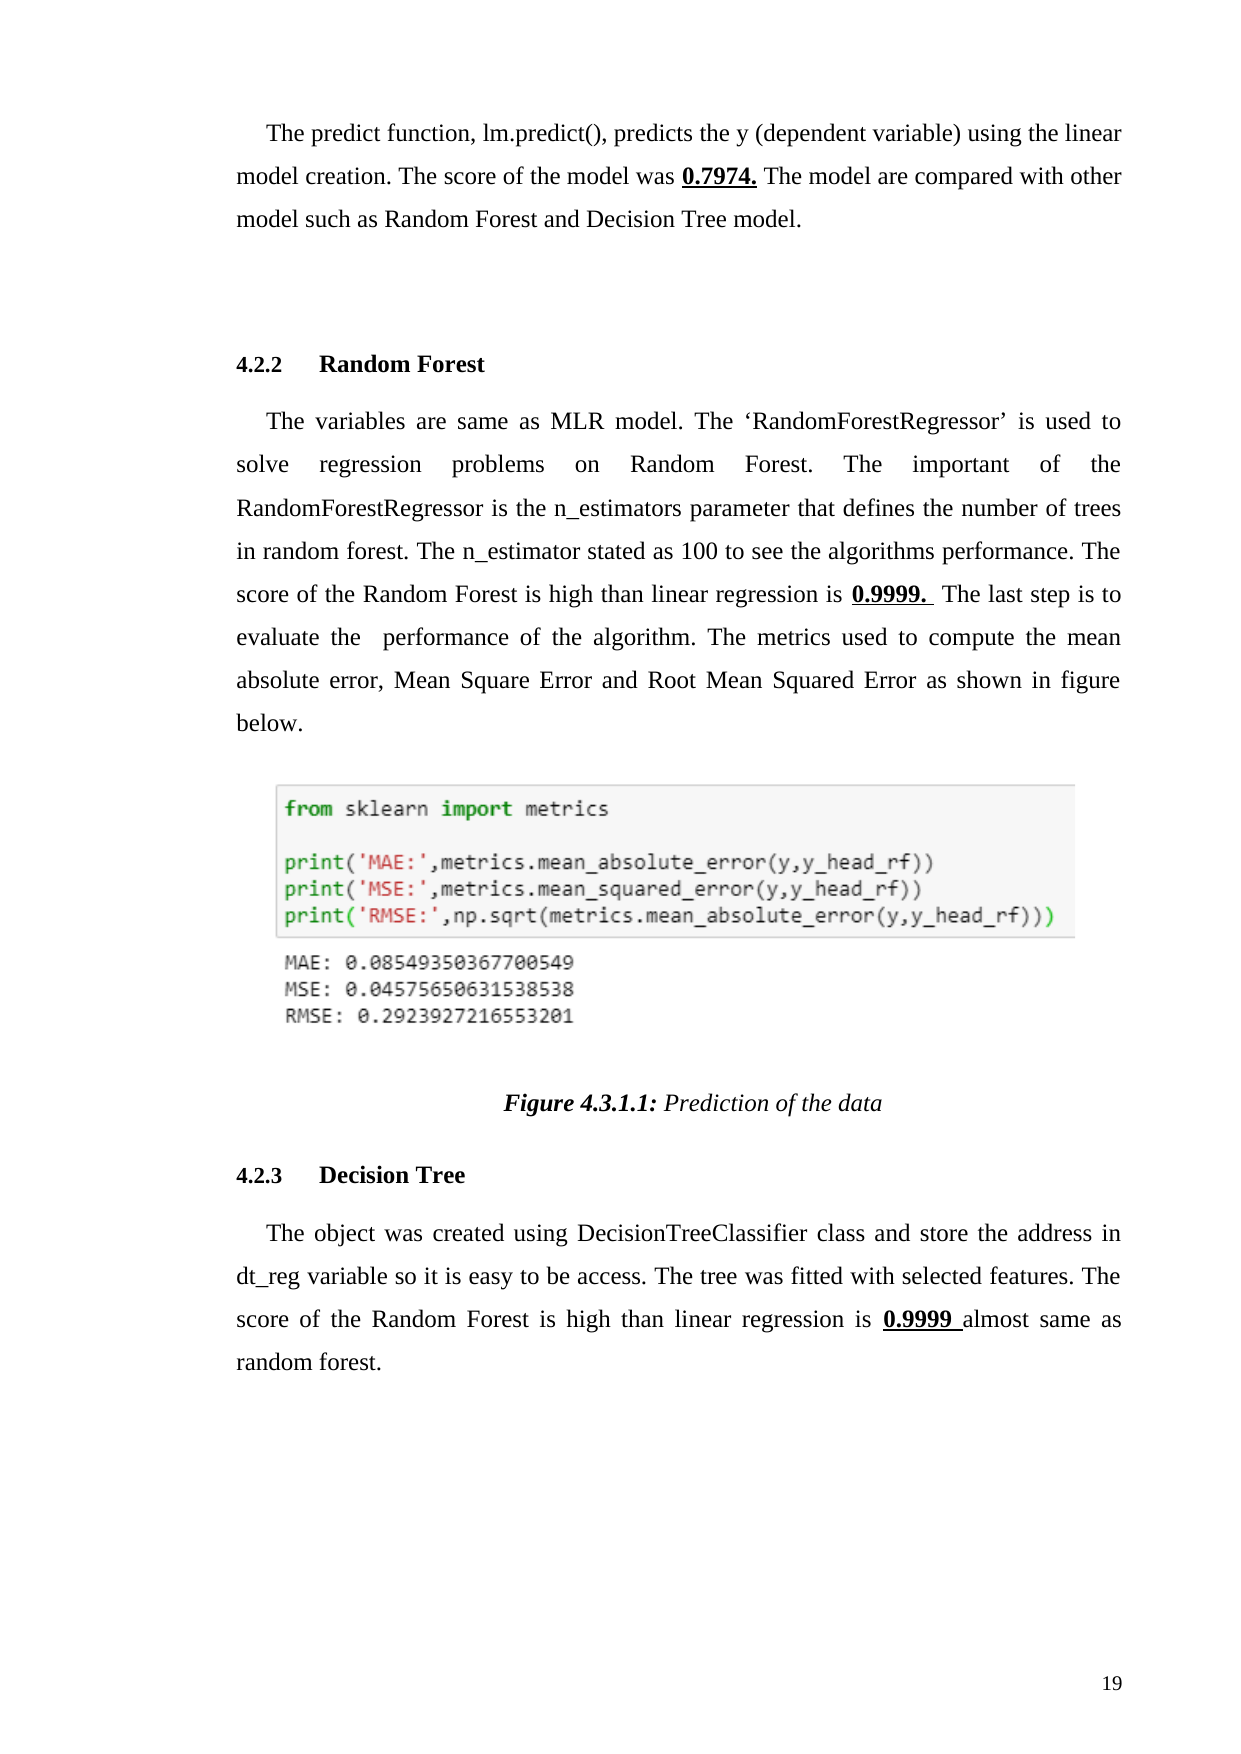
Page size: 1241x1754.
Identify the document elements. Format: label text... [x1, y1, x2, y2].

subtitle Decision Tree [236, 1161, 1122, 1189]
text Figure 4.3.1.1: Prediction of the data [236, 1088, 1122, 1117]
picture [265, 780, 1076, 1045]
text The predict function, lm.predict(), predicts the y (dependent variable) using the linear model creation. The score of the model was 0.7974. The model are compared with other model such as Random Forest and Decision Tree model. [236, 118, 1122, 233]
text The variables are same as MLR model. The ‘RandomForestRegressor’ is used to solve regression problems on Random Forest. The important of the RandomForestRegressor is the n_estimators parameter that defines the number of trees in random forest. The n_estimator stated as 100 to see the algorithms performance. The score of the Random Forest is high than linear regression is 0.9999. The last step is to evaluate the performance of the algorithm. The metrics used to compute the mean absolute error, Mean Square Error and Root Mean Squared Error as shown in figure below. [236, 406, 1122, 737]
subtitle Random Forest [236, 349, 1122, 378]
text The object was created using DecisionTreeClassifier class and store the address in dt_reg variable so it is easy to be access. The tree was fitted with selected features. The score of the Random Forest is high than linear regression is 0.9999 almost same as random forest. [236, 1218, 1122, 1376]
